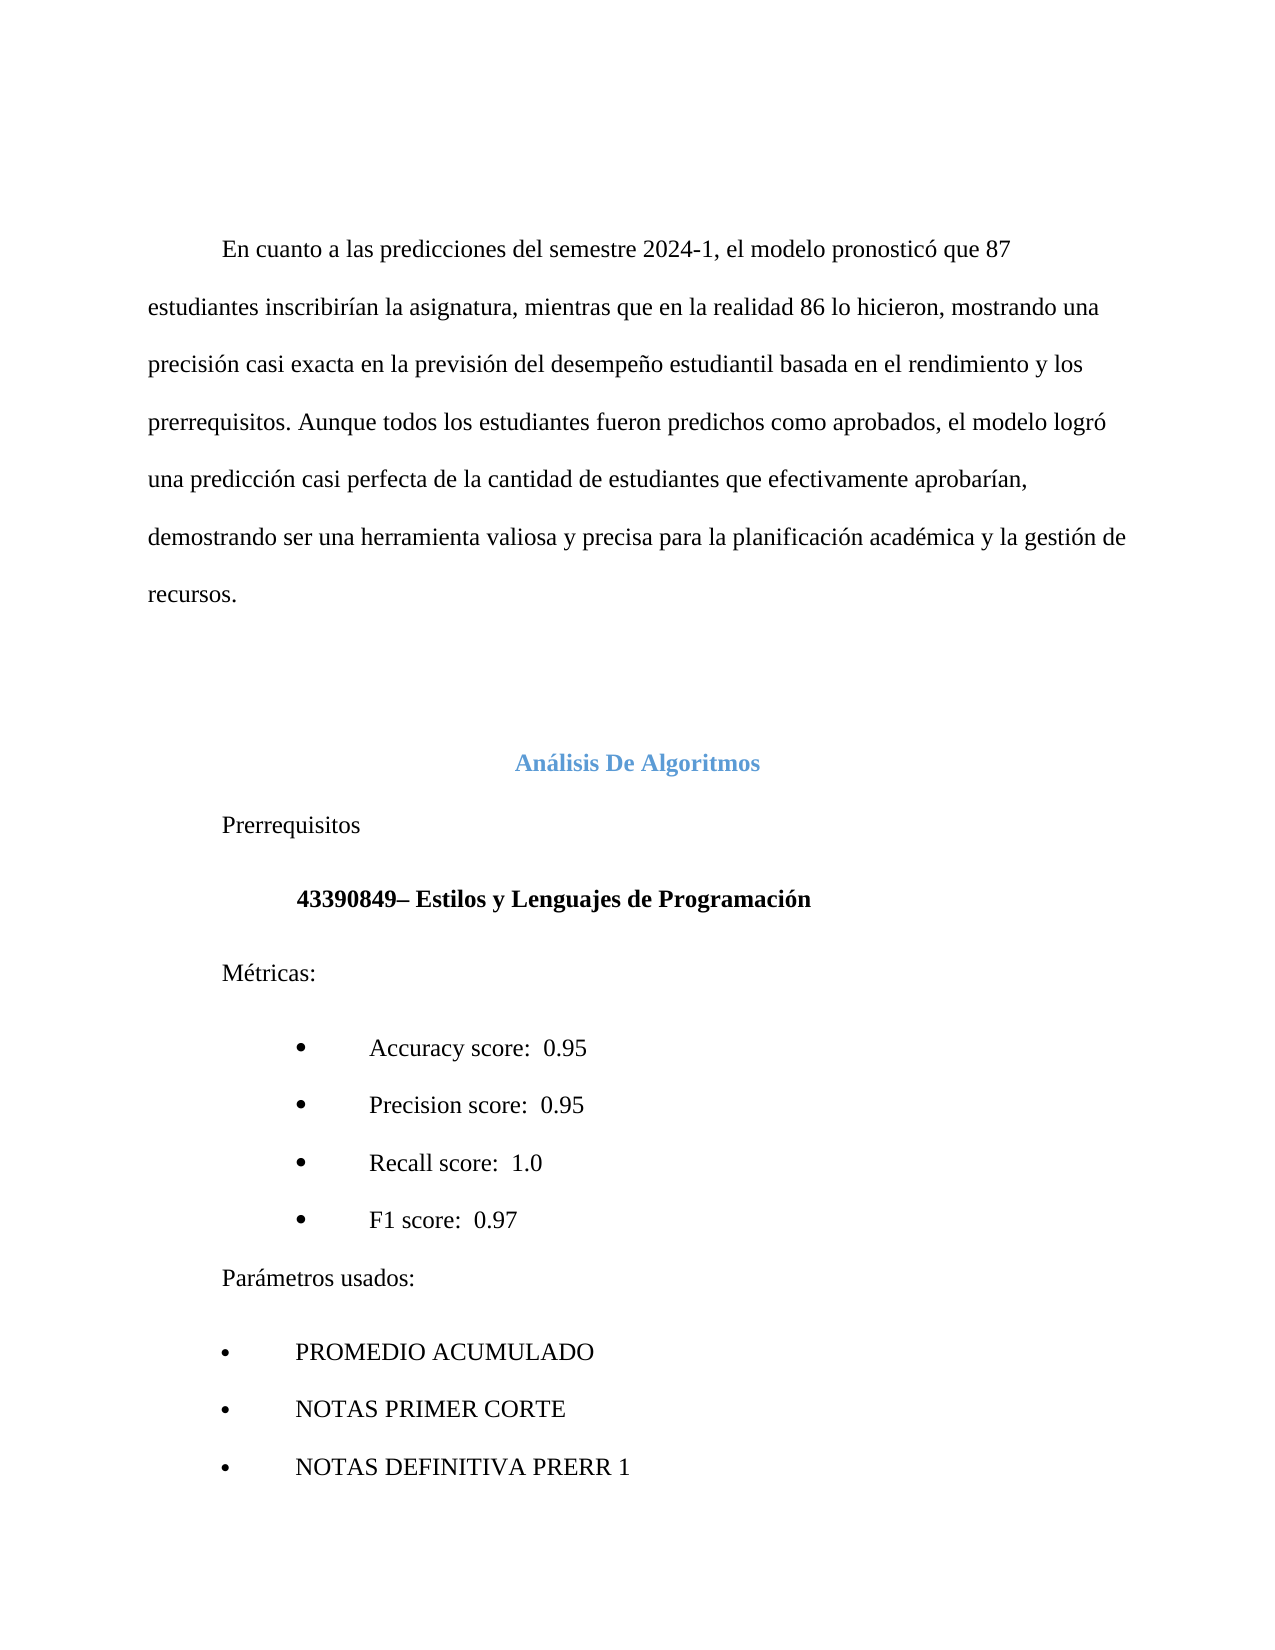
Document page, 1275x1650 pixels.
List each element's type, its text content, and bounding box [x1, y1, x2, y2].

text 43390849– Estilos y Lenguajes de Programación [223, 884, 1127, 913]
list PROMEDIO ACUMULADO [148, 1337, 1127, 1366]
text En cuanto a las predicciones del semestre 2024-1, el modelo pronosticó que 87 estudiantes inscribirían la asignatura, mientras que en la realidad 86 lo hicieron, mostrando una precisión casi exacta en la previsión del desempeño estudiantil basada en el rendimiento y los prerrequisitos. Aunque todos los estudiantes fueron predichos como aprobados, el modelo logró una predicción casi perfecta de la cantidad de estudiantes que efectivamente aprobarían, demostrando ser una herramienta valiosa y precisa para la planificación académica y la gestión de recursos. [148, 234, 1127, 608]
list NOTAS PRIMER CORTE [148, 1394, 1127, 1423]
subtitle Análisis De Algoritmos [148, 748, 1127, 777]
text Parámetros usados: [148, 1263, 1127, 1291]
list NOTAS DEFINITIVA PRERR 1 [148, 1452, 1127, 1481]
list Recall score: 1.0 [223, 1148, 1127, 1176]
text Métricas: [148, 958, 1127, 987]
list Precision score: 0.95 [223, 1090, 1127, 1119]
list F1 score: 0.97 [223, 1205, 1127, 1234]
list Accuracy score: 0.95 [223, 1033, 1127, 1061]
text Prerrequisitos [148, 810, 1127, 839]
